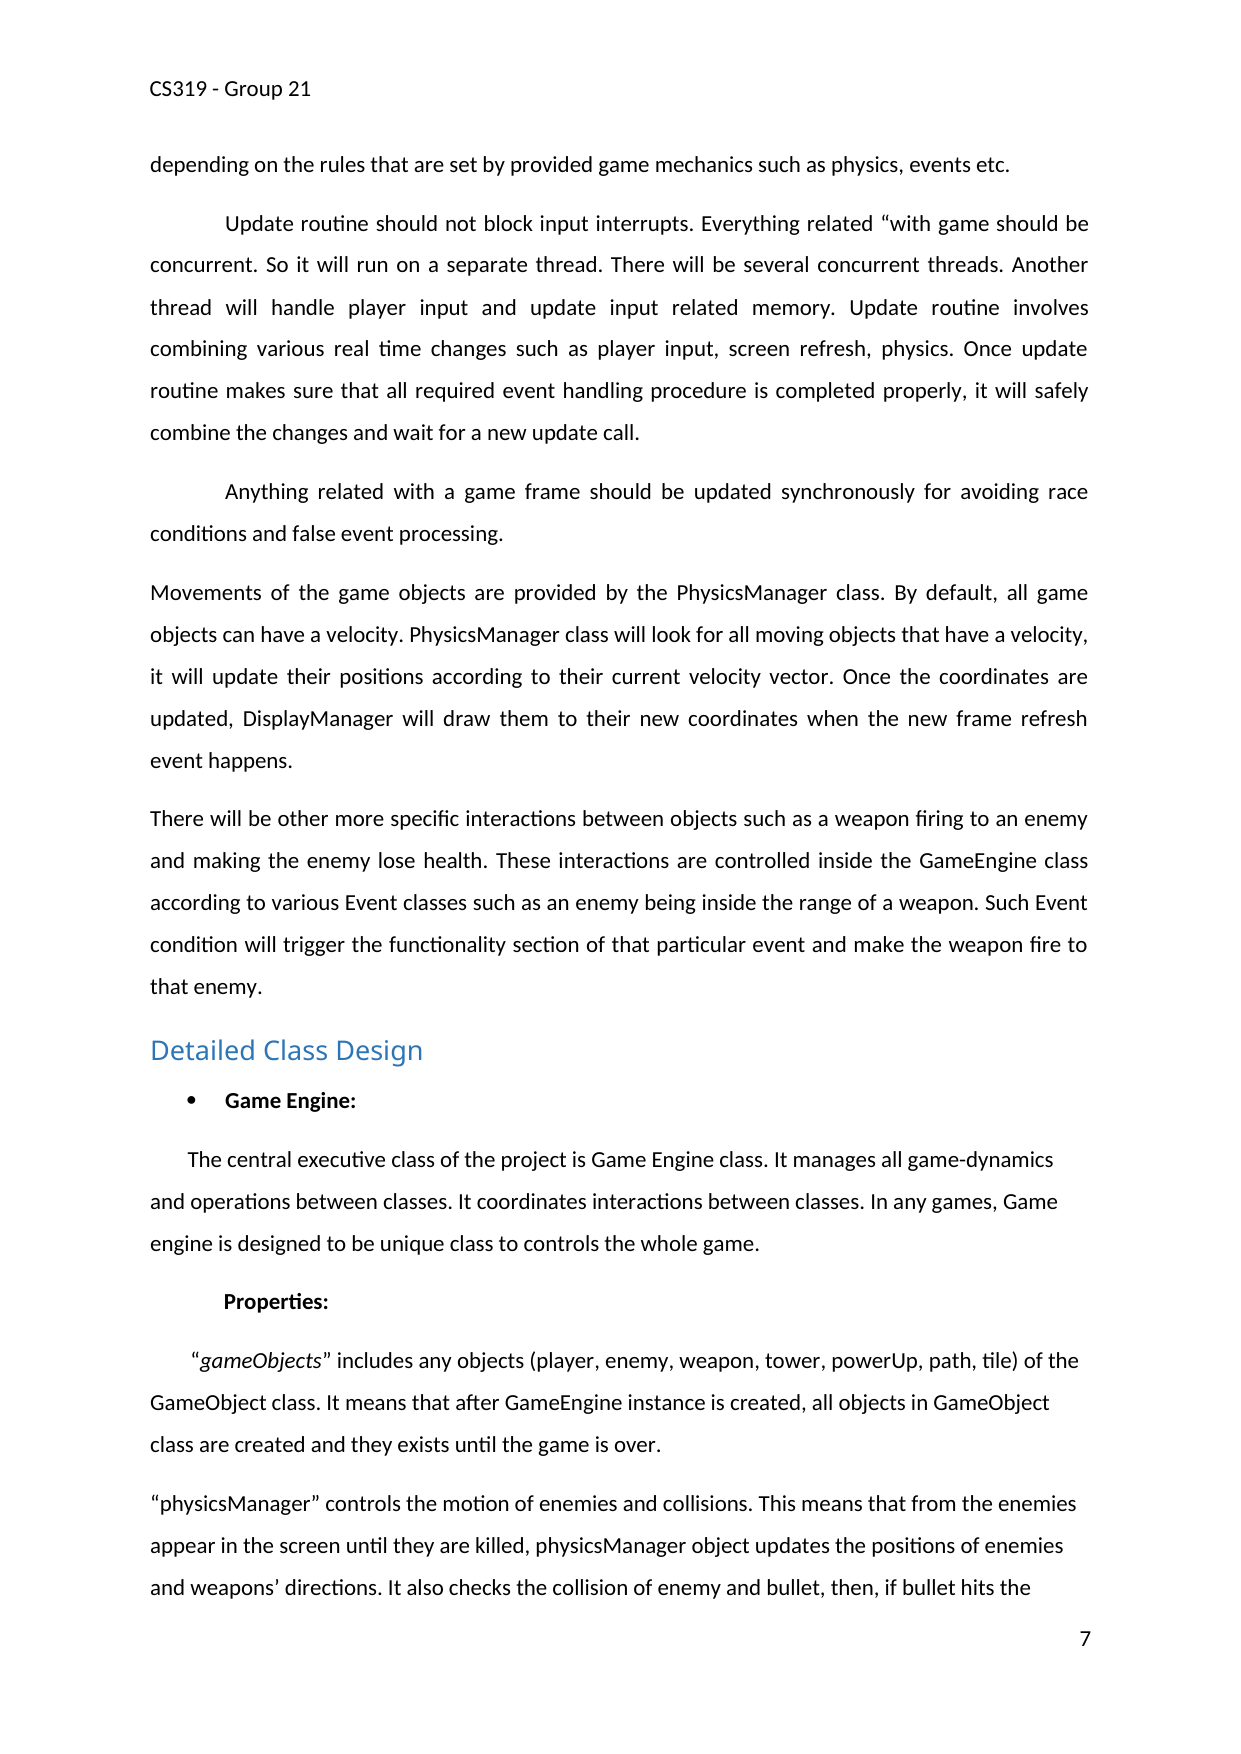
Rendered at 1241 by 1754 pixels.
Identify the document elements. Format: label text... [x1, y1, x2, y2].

text Update routine should not block input interrupts. Everything related “with game should be concurrent. So it will run on a separate thread. There will be several concurrent threads. Another thread will handle player input and update input related memory. Update routine involves combining various real time changes such as player input, screen refresh, physics. Once update routine makes sure that all required event handling procedure is completed properly, it will safely combine the changes and wait for a new update call. [150, 209, 1090, 447]
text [150, 1489, 1090, 1601]
text There will be other more specific interactions between objects such as a weapon firing to an enemy and making the enemy lose health. These interactions are controlled inside the GameEngine class according to various Event classes such as an enemy being inside the range of a weapon. Such Event condition will trigger the functionality section of that particular event and make the weapon fire to that enemy. [150, 804, 1090, 1000]
text “gameObjects” includes any objects (player, enemy, weapon, tower, powerUp, path, tile) of the GameObject class. It means that after GameEngine instance is created, all objects in GameObject class are created and they exists until the game is over. [150, 1346, 1090, 1458]
text The central executive class of the project is Game Engine class. It manages all game-dynamics and operations between classes. It coordinates interactions between classes. In any games, Game engine is designed to be unique class to controls the whole game. [150, 1145, 1090, 1257]
text Anything related with a game frame should be updated synchronously for avoiding race conditions and false event processing. [150, 477, 1090, 547]
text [150, 150, 1090, 178]
text Properties: [224, 1287, 1090, 1316]
list Game Engine: [187, 1086, 1090, 1114]
text Movements of the game objects are provided by the PhysicsManager class. By default, all game objects can have a velocity. PhysicsManager class will look for all moving objects that have a velocity, it will update their positions according to their current velocity vector. Once the coordinates are updated, DisplayManager will draw them to their new coordinates when the new frame refresh event happens. [150, 578, 1090, 774]
subtitle Detailed Class Design [150, 1031, 1090, 1068]
